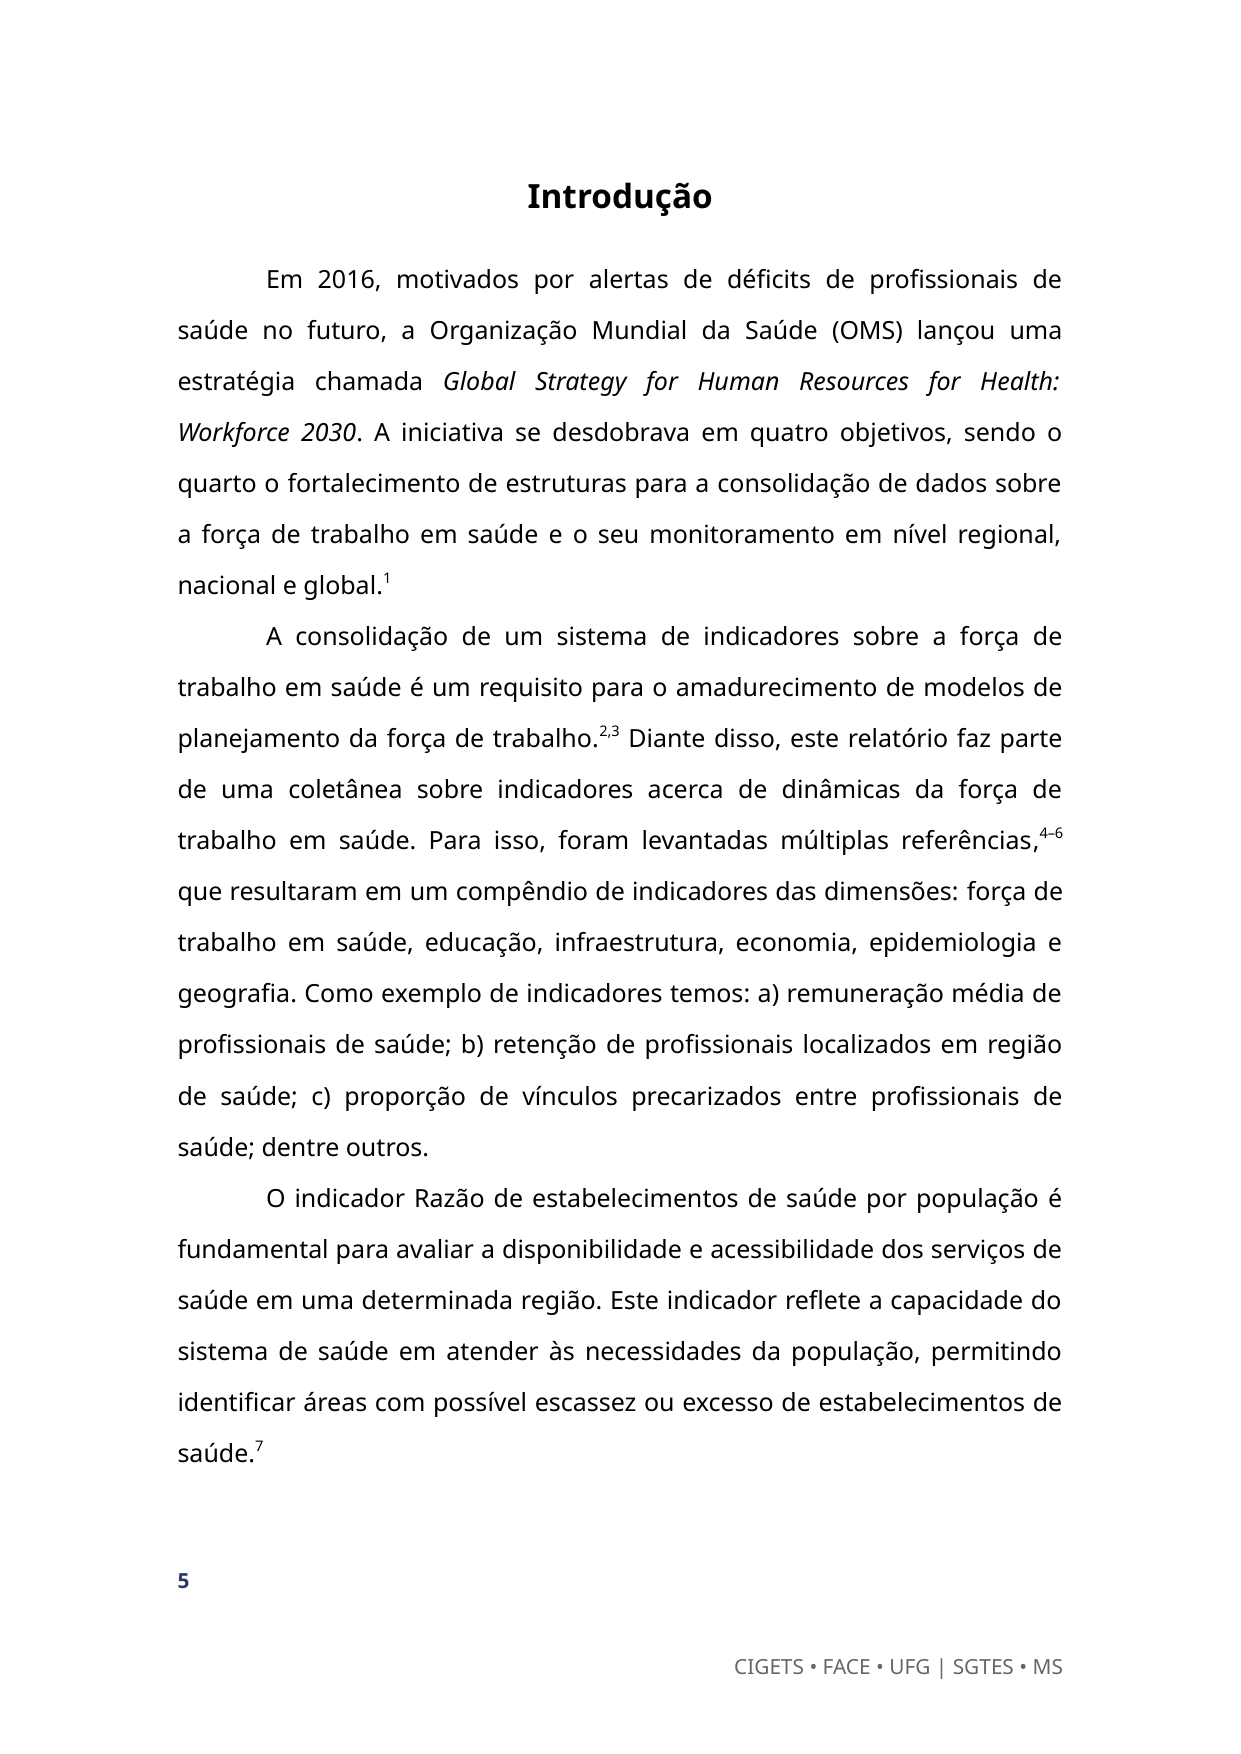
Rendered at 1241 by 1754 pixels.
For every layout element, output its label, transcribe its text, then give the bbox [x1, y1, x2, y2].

subtitle Introdução [177, 173, 1063, 218]
text O indicador Razão de estabelecimentos de saúde por população é fundamental para avaliar a disponibilidade e acessibilidade dos serviços de saúde em uma determinada região. Este indicador reflete a capacidade do sistema de saúde em atender às necessidades da população, permitindo identificar áreas com possível escassez ou excesso de estabelecimentos de saúde. [177, 1180, 1063, 1469]
text A consolidação de um sistema de indicadores sobre a força de trabalho em saúde é um requisito para o amadurecimento de modelos de planejamento da força de trabalho. Diante disso, este relatório faz parte de uma coletânea sobre indicadores acerca de dinâmicas da força de trabalho em saúde. Para isso, foram levantadas múltiplas referências, que resultaram em um compêndio de indicadores das dimensões: força de trabalho em saúde, educação, infraestrutura, economia, epidemiologia e geografia. Como exemplo de indicadores temos: a) remuneração média de profissionais de saúde; b) retenção de profissionais localizados em região de saúde; c) proporção de vínculos precarizados entre profissionais de saúde; dentre outros. [177, 619, 1063, 1163]
text Em 2016, motivados por alertas de déficits de profissionais de saúde no futuro, a Organização Mundial da Saúde (OMS) lançou uma estratégia chamada Global Strategy for Human Resources for Health: Workforce 2030. A iniciativa se desdobrava em quatro objetivos, sendo o quarto o fortalecimento de estruturas para a consolidação de dados sobre a força de trabalho em saúde e o seu monitoramento em nível regional, nacional e global. [177, 262, 1063, 602]
